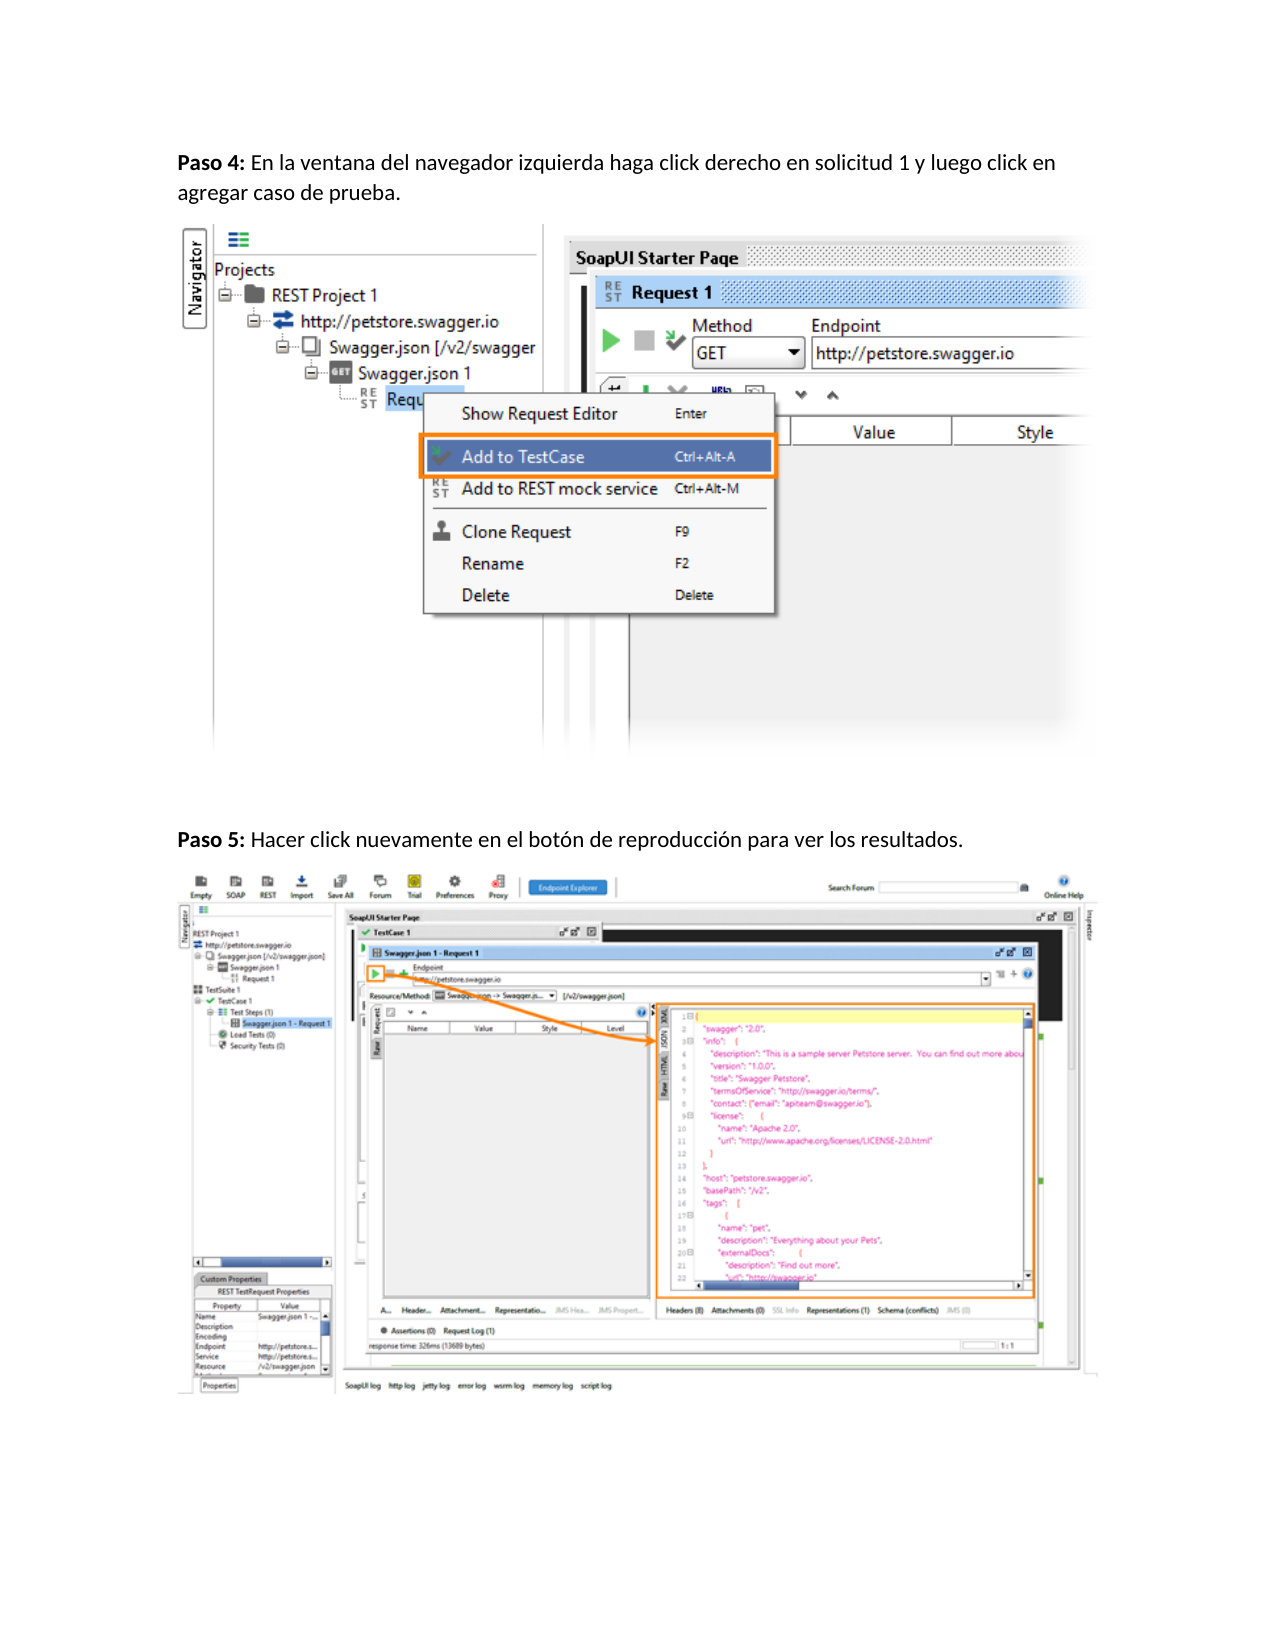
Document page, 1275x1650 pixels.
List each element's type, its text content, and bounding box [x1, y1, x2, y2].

text Paso 5: Hacer click nuevamente en el botón de reproducción para ver los resultados. [177, 826, 1098, 853]
picture [177, 224, 1098, 760]
text Paso 4: En la ventana del navegador izquierda haga click derecho en solicitud 1 y luego click en agregar caso de prueba. [177, 148, 1098, 206]
picture [177, 872, 1098, 1394]
